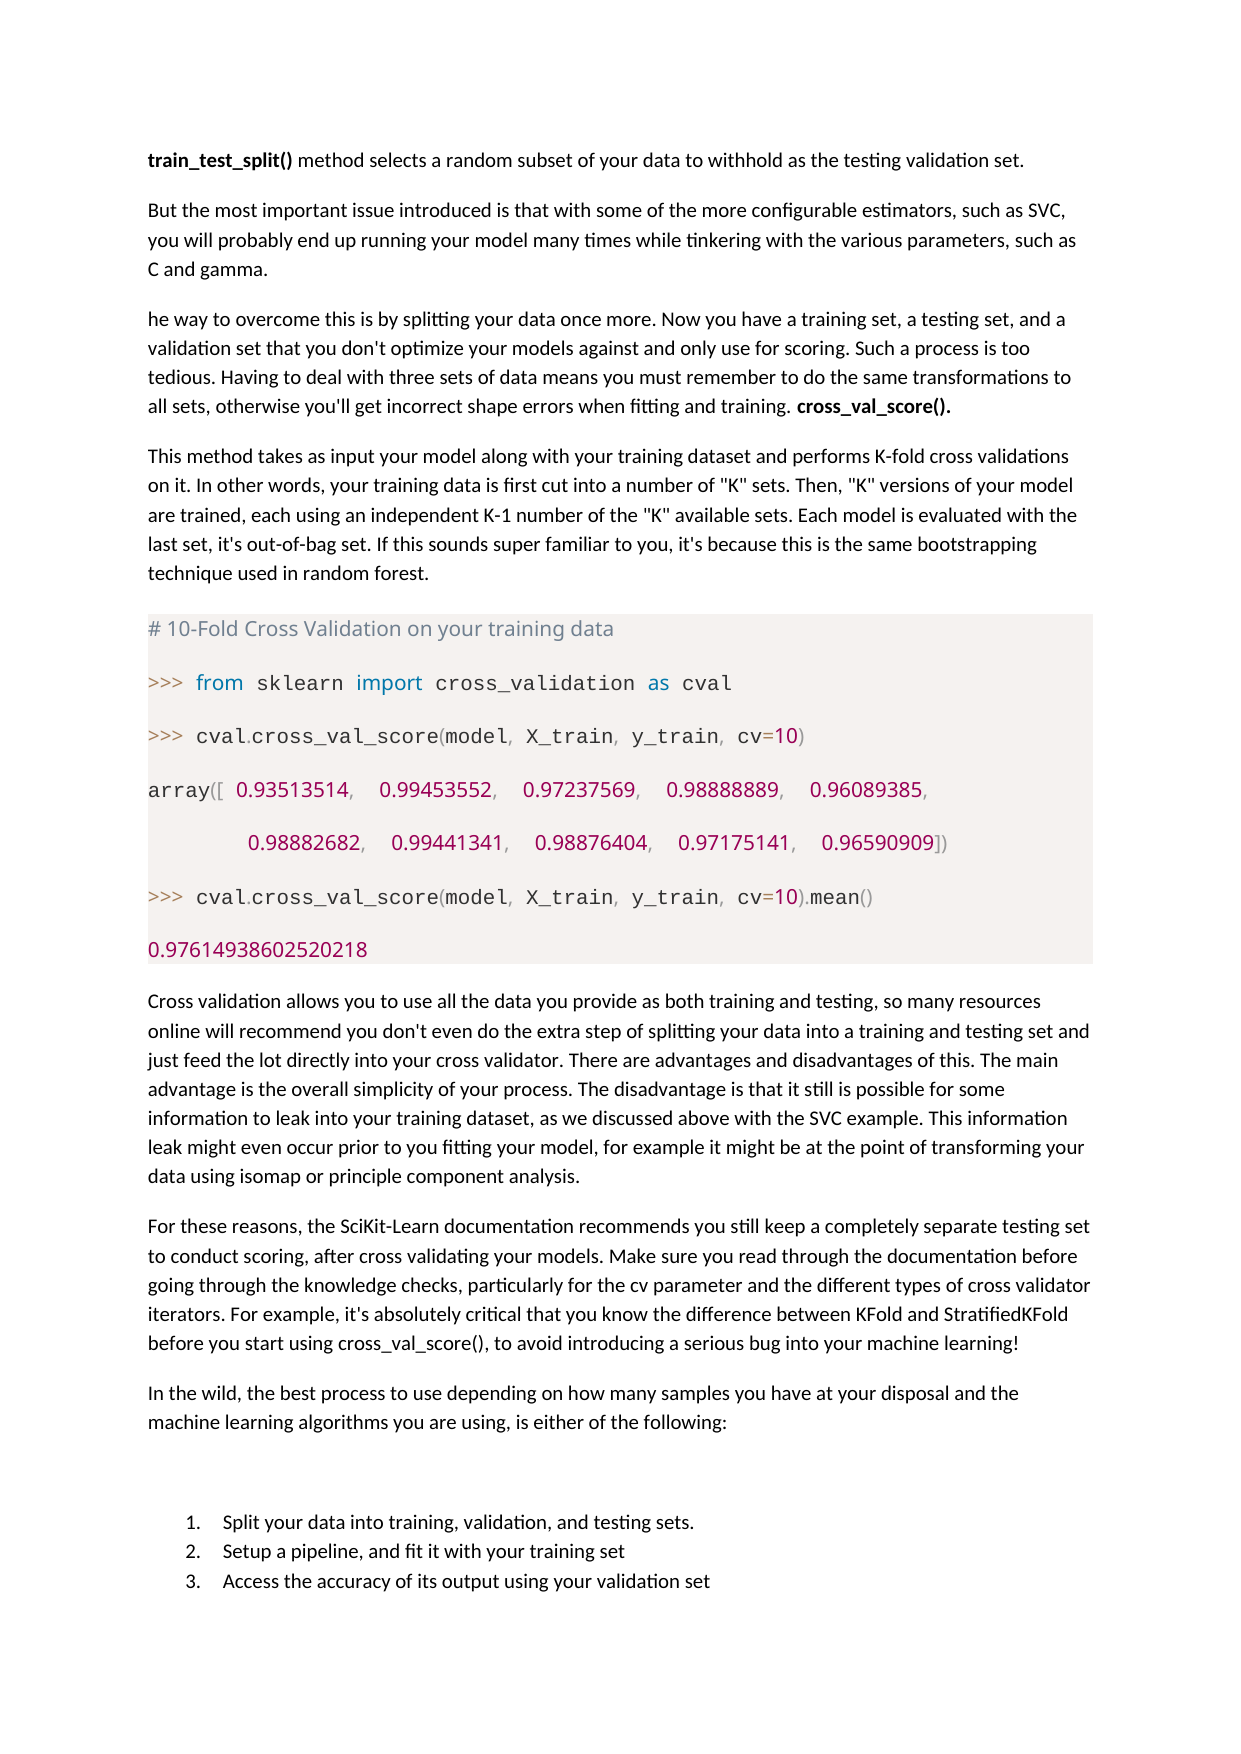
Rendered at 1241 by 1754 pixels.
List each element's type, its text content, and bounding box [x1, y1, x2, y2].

text 0.98882682, 0.99441341, 0.98876404, 0.97175141, 0.96590909]) [148, 828, 1093, 857]
list Access the accuracy of its output using your validation set [185, 1568, 1093, 1593]
text Cross validation allows you to use all the data you provide as both training and testing, so many resources online will recommend you don't even do the extra step of splitting your data into a training and testing set and just feed the lot directly into your cross validator. There are advantages and disadvantages of this. The main advantage is the overall simplicity of your process. The disadvantage is that it still is possible for some information to leak into your training dataset, as we discussed above with the SVC example. This information leak might even occur prior to you fitting your model, for example it might be at the point of transforming your data using isomap or principle component analysis. [148, 989, 1093, 1189]
text train_test_split() method selects a random subset of your data to withhold as the testing validation set. [148, 148, 1093, 173]
text >>> cval.cross_val_score(model, X_train, y_train, cv=10) [148, 721, 1093, 750]
text >>> cval.cross_val_score(model, X_train, y_train, cv=10).mean() [148, 882, 1093, 910]
text # 10-Fold Cross Validation on your training data [148, 614, 1093, 643]
text he way to overcome this is by splitting your data once more. Now you have a training set, a testing set, and a validation set that you don't optimize your models against and only use for scoring. Such a process is too tedious. Having to deal with three sets of data means you must remember to do the same transformations to all sets, otherwise you'll get incorrect shape errors when fitting and training. cross_val_score(). [148, 306, 1093, 419]
text This method takes as input your model along with your training dataset and performs K-fold cross validations on it. In other words, your training data is first cut into a number of "K" sets. Then, "K" versions of your model are trained, each using an independent K-1 number of the "K" available sets. Each model is evaluated with the last set, it's out-of-bag set. If this sounds super familiar to you, it's because this is the same bootstrapping technique used in random forest. [148, 443, 1093, 586]
list Setup a pipeline, and fit it with your training set [185, 1539, 1093, 1564]
text >>> from sklearn import cross_validation as cval [148, 668, 1093, 696]
text array([ 0.93513514, 0.99453552, 0.97237569, 0.98888889, 0.96089385, [148, 775, 1093, 803]
text But the most important issue introduced is that with some of the more configurable estimators, such as SVC, you will probably end up running your model many times while tinkering with the various parameters, such as C and gamma. [148, 198, 1093, 281]
text In the wild, the best process to use depending on how many samples you have at your disposal and the machine learning algorithms you are using, is either of the following: [148, 1380, 1093, 1435]
list Split your data into training, validation, and testing sets. [185, 1509, 1093, 1535]
text For these reasons, the SciKit-Learn documentation recommends you still keep a completely separate testing set to conduct scoring, after cross validating your models. Make sure you read through the documentation before going through the knowledge checks, particularly for the cv parameter and the different types of cross validator iterators. For example, it's absolutely critical that you know the difference between KFold and StratifiedKFold before you start using cross_val_score(), to avoid introducing a serious bug into your machine learning! [148, 1214, 1093, 1356]
text 0.97614938602520218 [148, 935, 1093, 964]
